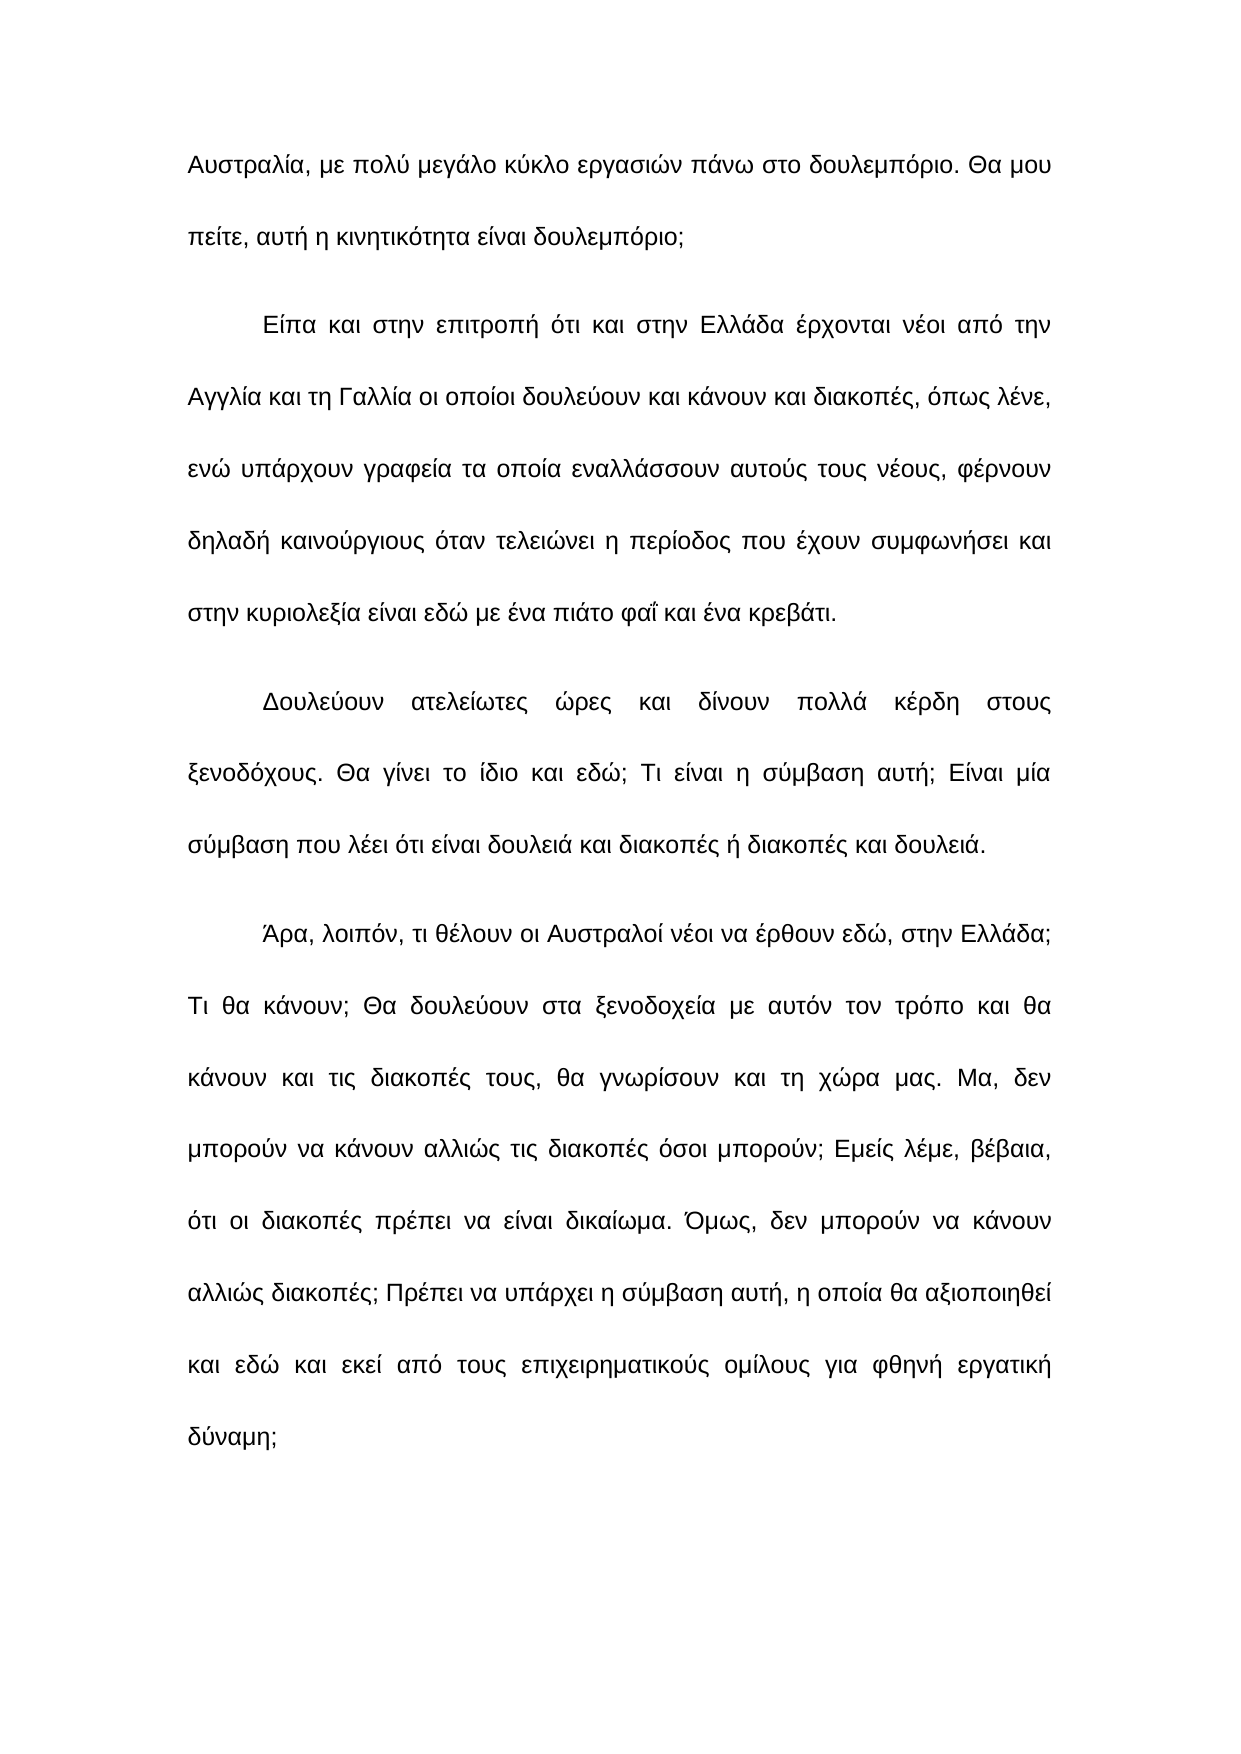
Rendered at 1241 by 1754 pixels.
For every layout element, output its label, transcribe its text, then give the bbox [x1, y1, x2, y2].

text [187, 150, 1053, 251]
text Δουλεύουν ατελείωτες ώρες και δίνουν πολλά κέρδη στους ξενοδόχους. Θα γίνει το ίδιο και εδώ; Τι είναι η σύμβαση αυτή; Είναι μία σύμβαση που λέει ότι είναι δουλειά και διακοπές ή διακοπές και δουλειά. [187, 686, 1053, 859]
text Άρα, λοιπόν, τι θέλουν οι Αυστραλοί νέοι να έρθουν εδώ, στην Ελλάδα; Τι θα κάνουν; Θα δουλεύουν στα ξενοδοχεία με αυτόν τον τρόπο και θα κάνουν και τις διακοπές τους, θα γνωρίσουν και τη χώρα μας. Μα, δεν μπορούν να κάνουν αλλιώς τις διακοπές όσοι μπορούν; Εμείς λέμε, βέβαια, ότι οι διακοπές πρέπει να είναι δικαίωμα. Όμως, δεν μπορούν να κάνουν αλλιώς διακοπές; Πρέπει να υπάρχει η σύμβαση αυτή, η οποία θα αξιοποιηθεί και εδώ και εκεί από τους επιχειρηματικούς ομίλους για φθηνή εργατική δύναμη; [187, 919, 1053, 1451]
text Είπα και στην επιτροπή ότι και στην Ελλάδα έρχονται νέοι από την Αγγλία και τη Γαλλία οι οποίοι δουλεύουν και κάνουν και διακοπές, όπως λένε, ενώ υπάρχουν γραφεία τα οποία εναλλάσσουν αυτούς τους νέους, φέρνουν δηλαδή καινούργιους όταν τελειώνει η περίοδος που έχουν συμφωνήσει και στην κυριολεξία είναι εδώ με ένα πιάτο φαΐ και ένα κρεβάτι. [187, 310, 1053, 627]
